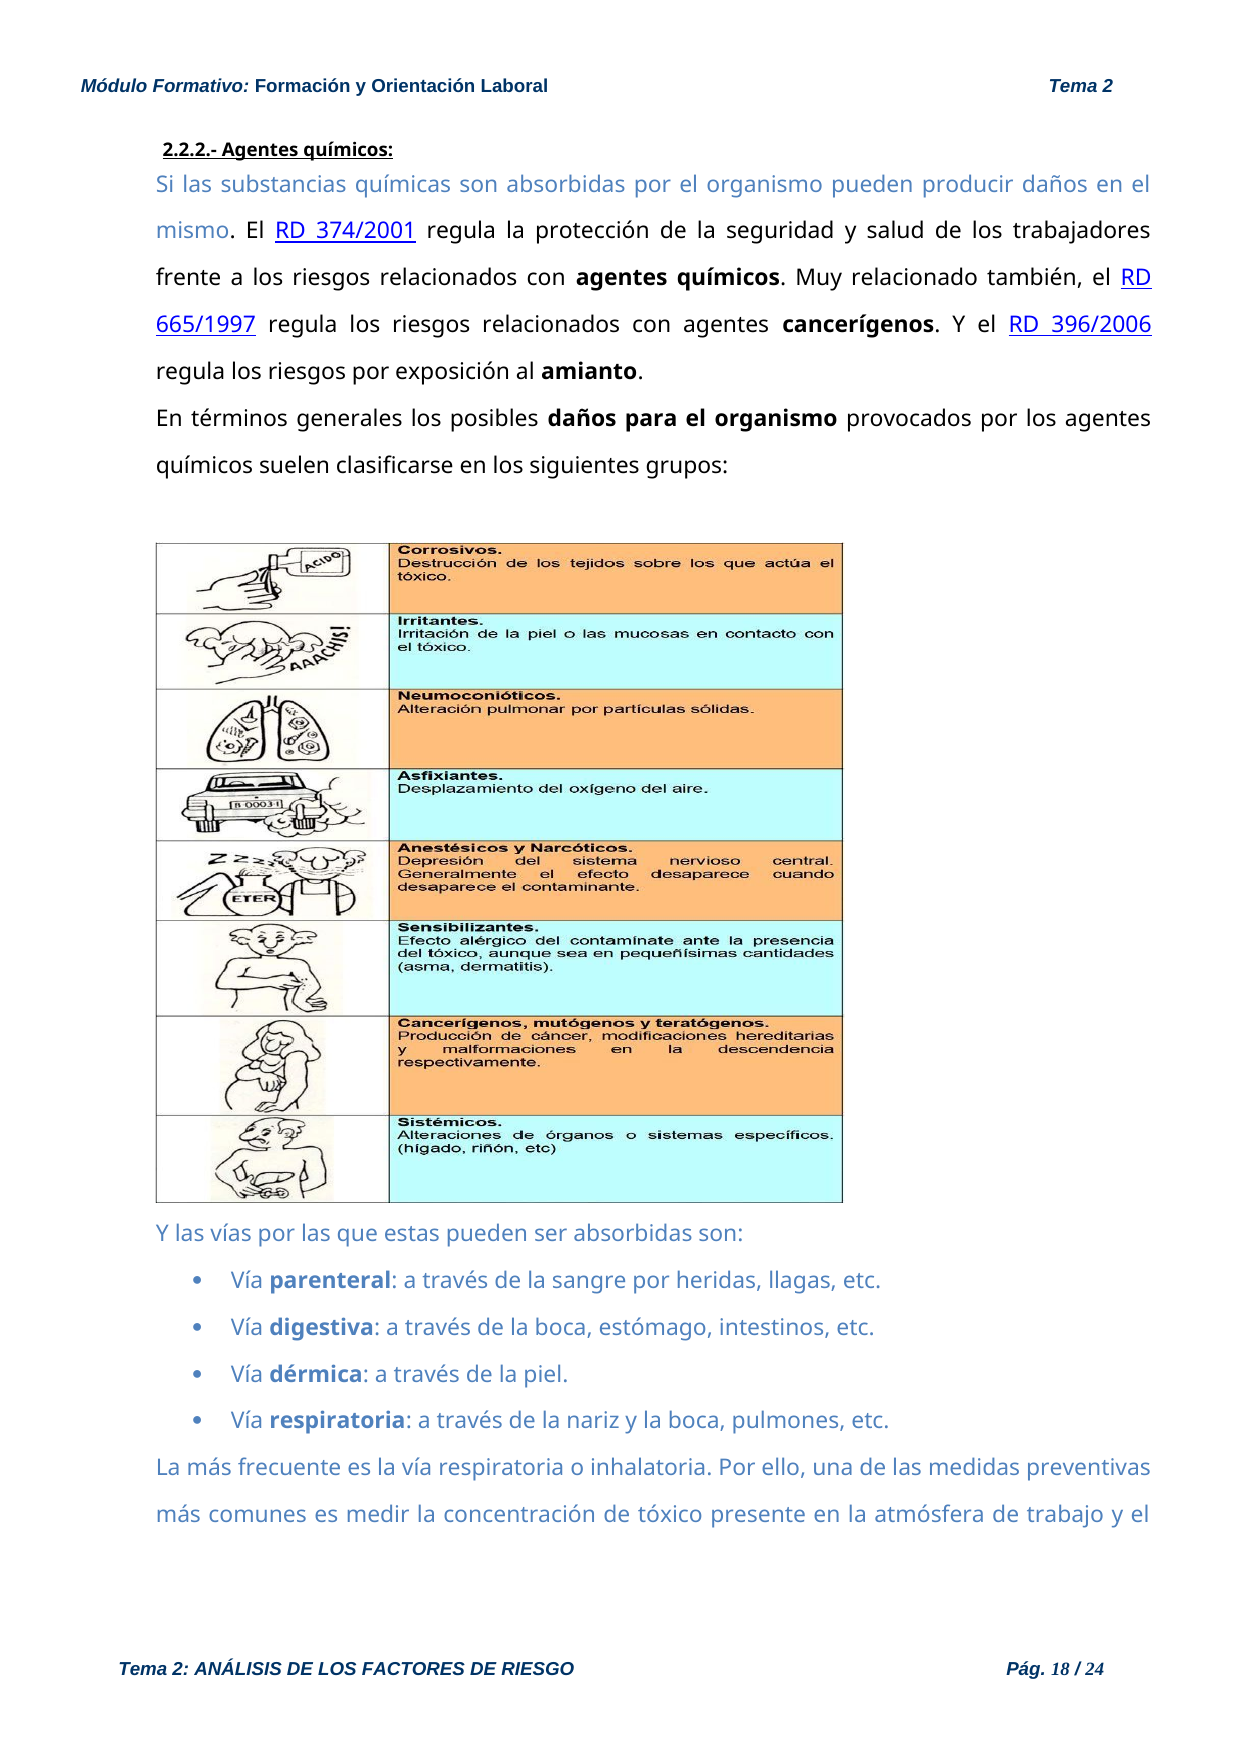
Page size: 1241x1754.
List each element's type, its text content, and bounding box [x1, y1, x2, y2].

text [156, 1451, 1152, 1529]
list Vía digestiva: a través de la boca, estómago, intestinos, etc. [193, 1311, 1152, 1342]
list Vía respiratoria: a través de la nariz y la boca, pulmones, etc. [193, 1404, 1152, 1436]
text Si las substancias químicas son absorbidas por el organismo pueden producir daños en el mismo. El RD 374/2001 regula la protección de la seguridad y salud de los trabajadores frente a los riesgos relacionados con agentes químicos. Muy relacionado también, el RD 665/1997 regula los riesgos relacionados con agentes cancerígenos. Y el RD 396/2006 regula los riesgos por exposición al amianto. [156, 168, 1152, 386]
picture [155, 542, 845, 1203]
list Vía parenteral: a través de la sangre por heridas, llagas, etc. [193, 1264, 1152, 1295]
text Y las vías por las que estas pueden ser absorbidas son: [156, 1217, 1152, 1248]
list Vía dérmica: a través de la piel. [193, 1358, 1152, 1389]
text En términos generales los posibles daños para el organismo provocados por los agentes químicos suelen clasificarse en los siguientes grupos: [156, 402, 1152, 480]
subtitle 2.2.2.- Agentes químicos: [162, 136, 1152, 161]
